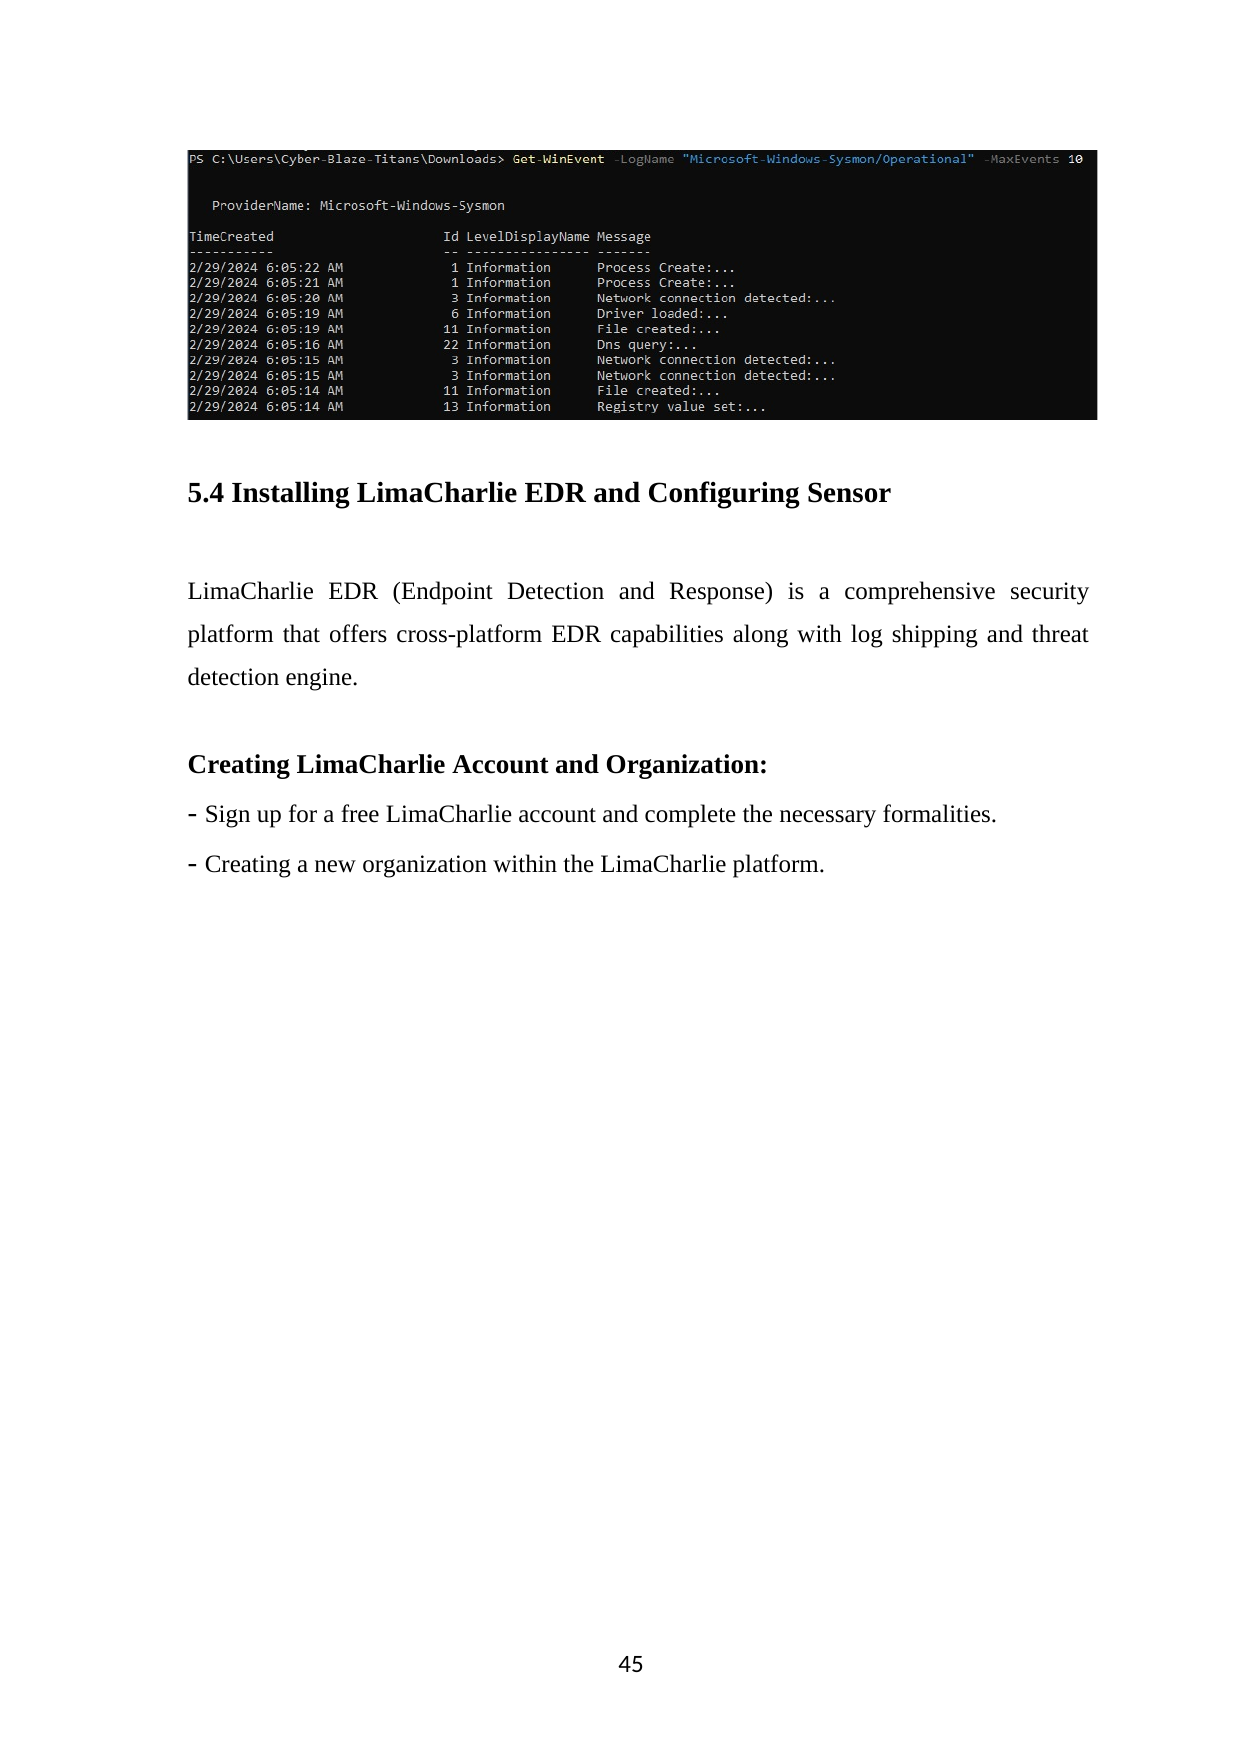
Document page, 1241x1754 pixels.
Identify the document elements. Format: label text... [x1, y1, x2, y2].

picture [187, 150, 1098, 420]
text LimaCharlie EDR (Endpoint Detection and Response) is a comprehensive security platform that offers cross-platform EDR capabilities along with log shipping and threat detection engine. [187, 576, 1090, 691]
text - Creating a new organization within the LimaCharlie platform. [187, 845, 1090, 879]
text Creating LimaCharlie Account and Organization: [187, 748, 1090, 779]
text 5.4 Installing LimaCharlie EDR and Configuring Sensor [187, 475, 1090, 509]
text - Sign up for a free LimaCharlie account and complete the necessary formalities. [187, 795, 1090, 828]
